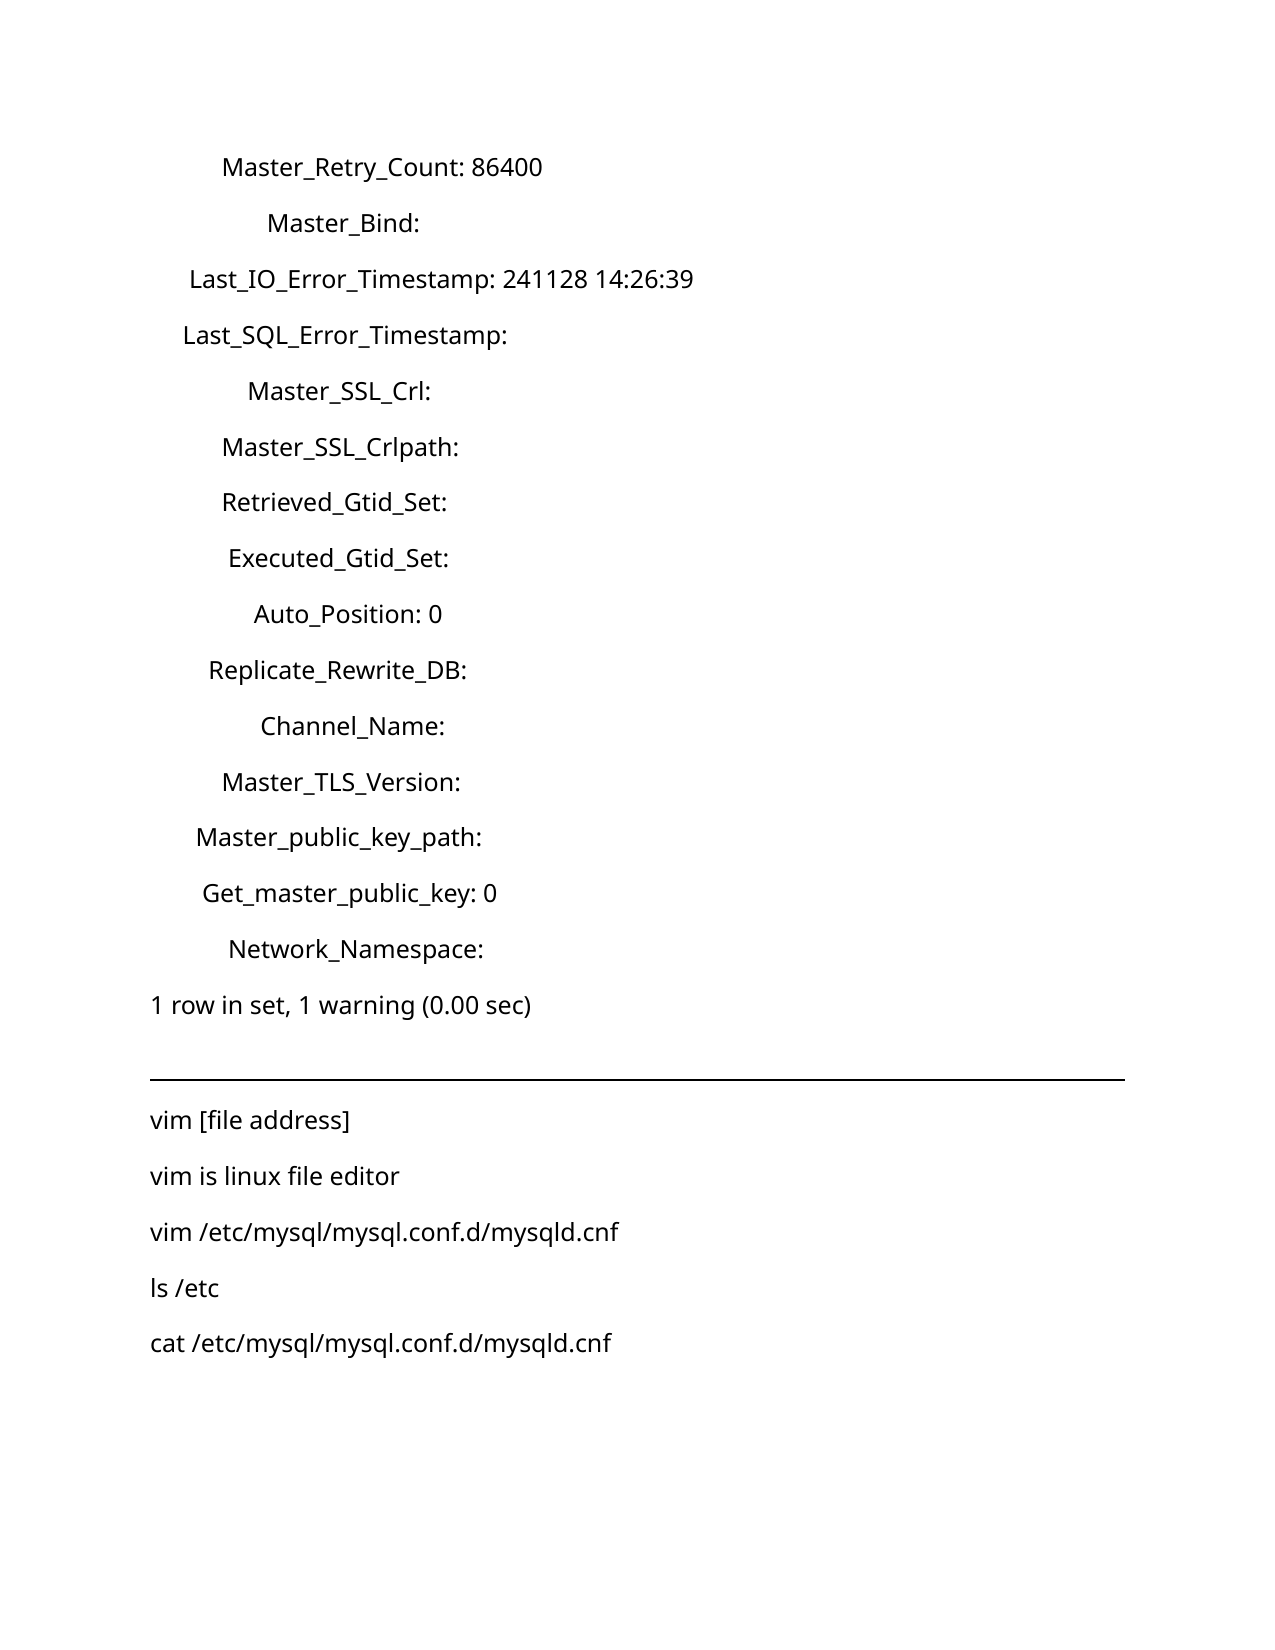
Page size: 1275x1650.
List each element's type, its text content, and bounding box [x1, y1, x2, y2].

text Channel_Name: [150, 708, 1125, 742]
text vim /etc/mysql/mysql.conf.d/mysqld.cnf [150, 1214, 1125, 1248]
text Master_public_key_path: [150, 820, 1125, 854]
text cat /etc/mysql/mysql.conf.d/mysqld.cnf [150, 1326, 1125, 1360]
text Master_SSL_Crlpath: [150, 429, 1125, 463]
text Master_SSL_Crl: [150, 373, 1125, 407]
text Master_TLS_Version: [150, 764, 1125, 798]
text Last_IO_Error_Timestamp: 241128 14:26:39 [150, 262, 1125, 296]
text vim is linux file editor [150, 1159, 1125, 1193]
text Master_Retry_Count: 86400 [150, 150, 1125, 184]
text Master_Bind: [150, 206, 1125, 240]
text Last_SQL_Error_Timestamp: [150, 317, 1125, 352]
text Network_Namespace: [150, 932, 1125, 966]
text 1 row in set, 1 warning (0.00 sec) [150, 987, 1125, 1022]
text Executed_Gtid_Set: [150, 541, 1125, 575]
text Auto_Position: 0 [150, 597, 1125, 631]
text vim [file address] [150, 1103, 1125, 1137]
text Replicate_Rewrite_DB: [150, 652, 1125, 687]
text ls /etc [150, 1270, 1125, 1304]
text Get_master_public_key: 0 [150, 876, 1125, 910]
text Retrieved_Gtid_Set: [150, 485, 1125, 519]
